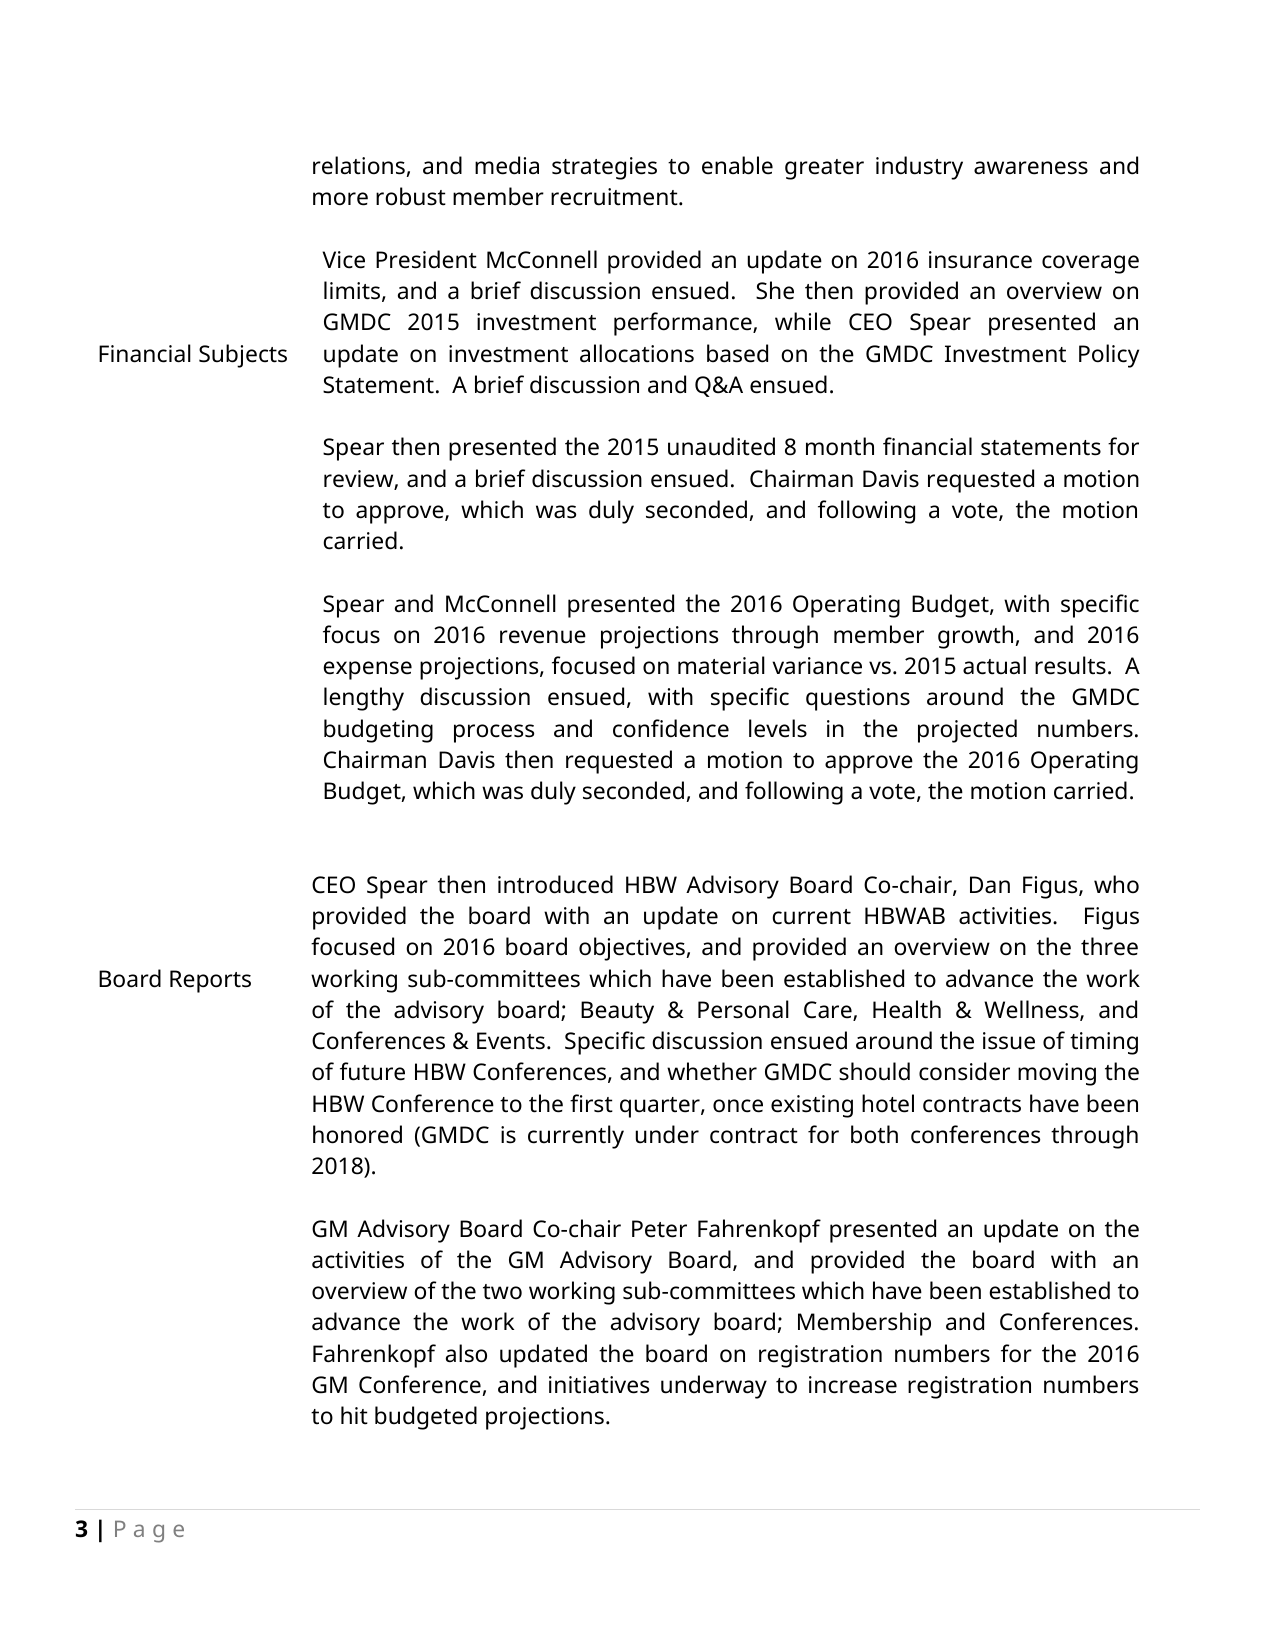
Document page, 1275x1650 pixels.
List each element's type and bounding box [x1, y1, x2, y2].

table_cell [86, 150, 311, 1462]
table_cell [311, 150, 1152, 1462]
